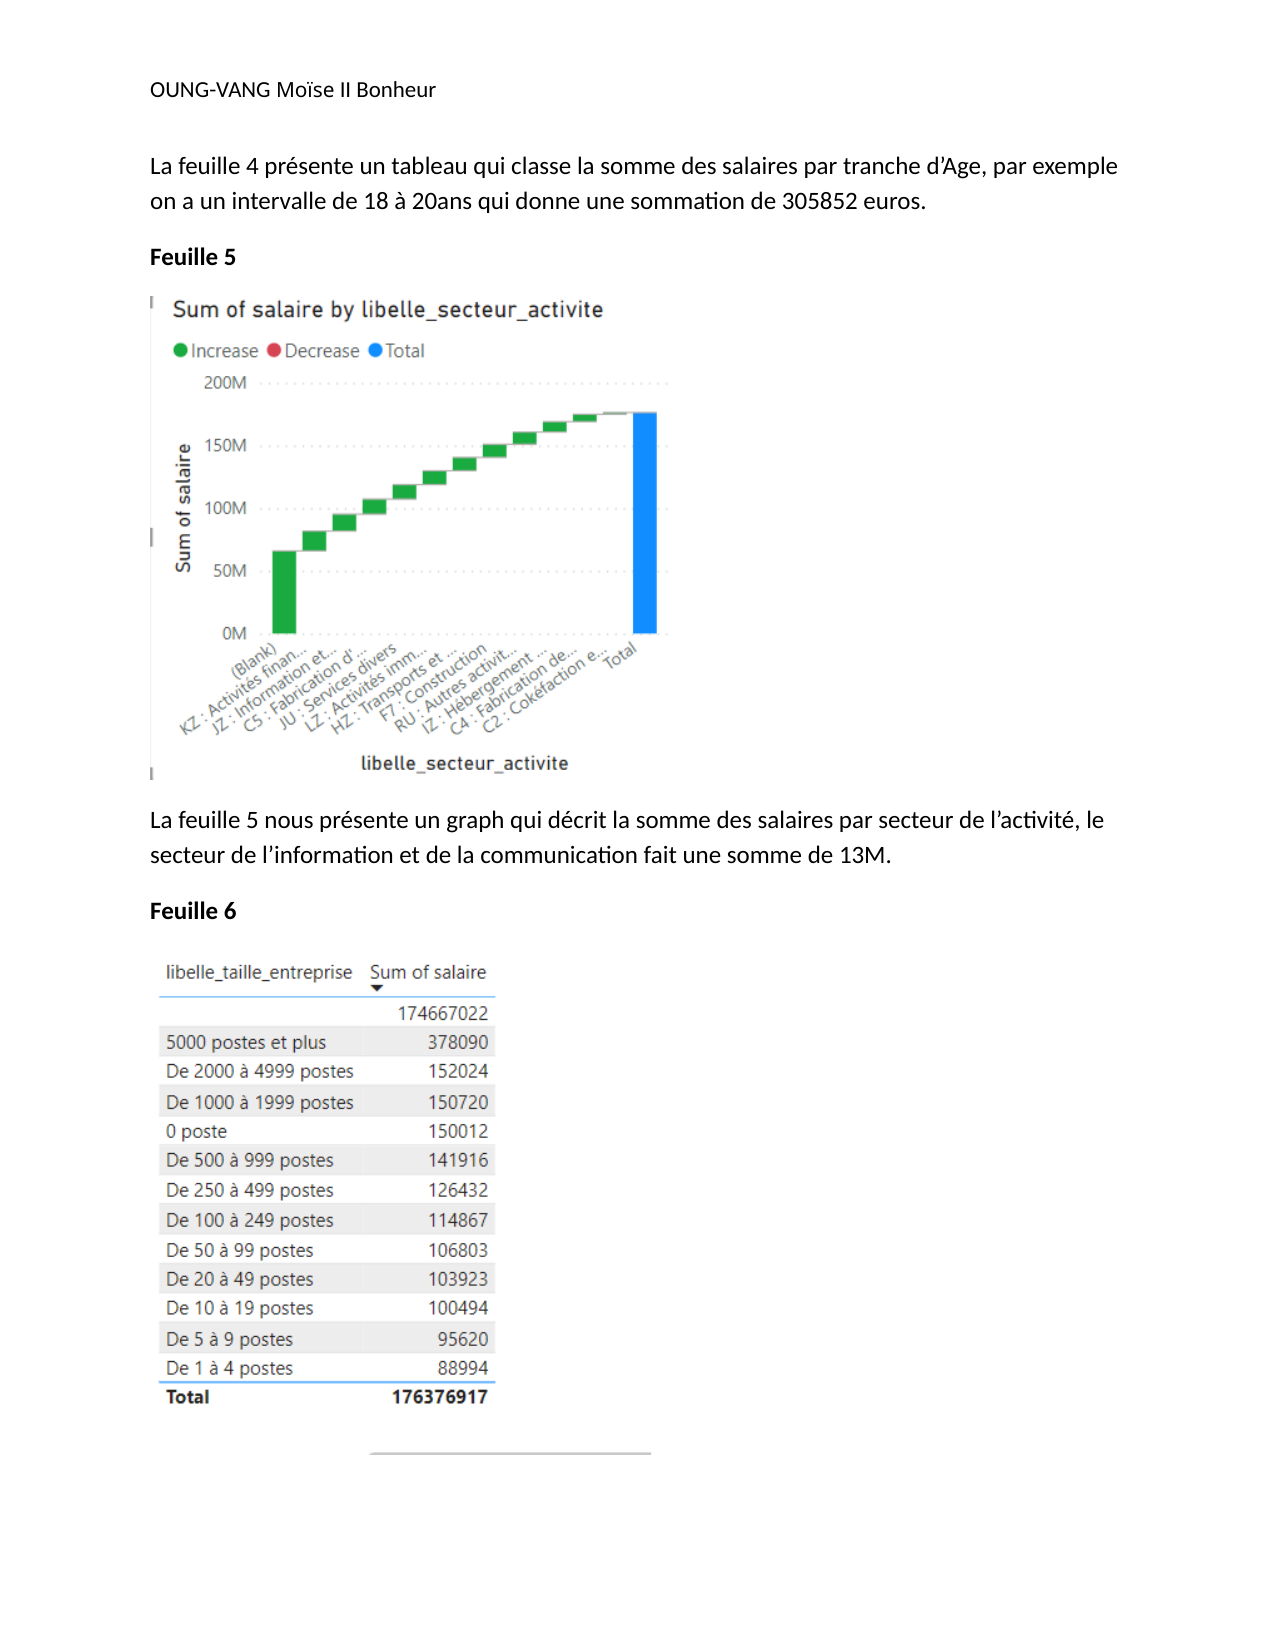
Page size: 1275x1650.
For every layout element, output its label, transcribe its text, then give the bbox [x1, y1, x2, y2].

text La feuille 5 nous présente un graph qui décrit la somme des salaires par secteur de l’activité, le secteur de l’information et de la communication fait une somme de 13M. [150, 804, 1125, 870]
text La feuille 4 présente un tableau qui classe la somme des salaires par tranche d’Age, par exemple on a un intervalle de 18 à 20ans qui donne une sommation de 305852 euros. [150, 150, 1125, 216]
text Feuille 6 [150, 895, 1125, 926]
picture [150, 296, 677, 780]
picture [150, 950, 652, 1455]
text Feuille 5 [150, 241, 1125, 271]
